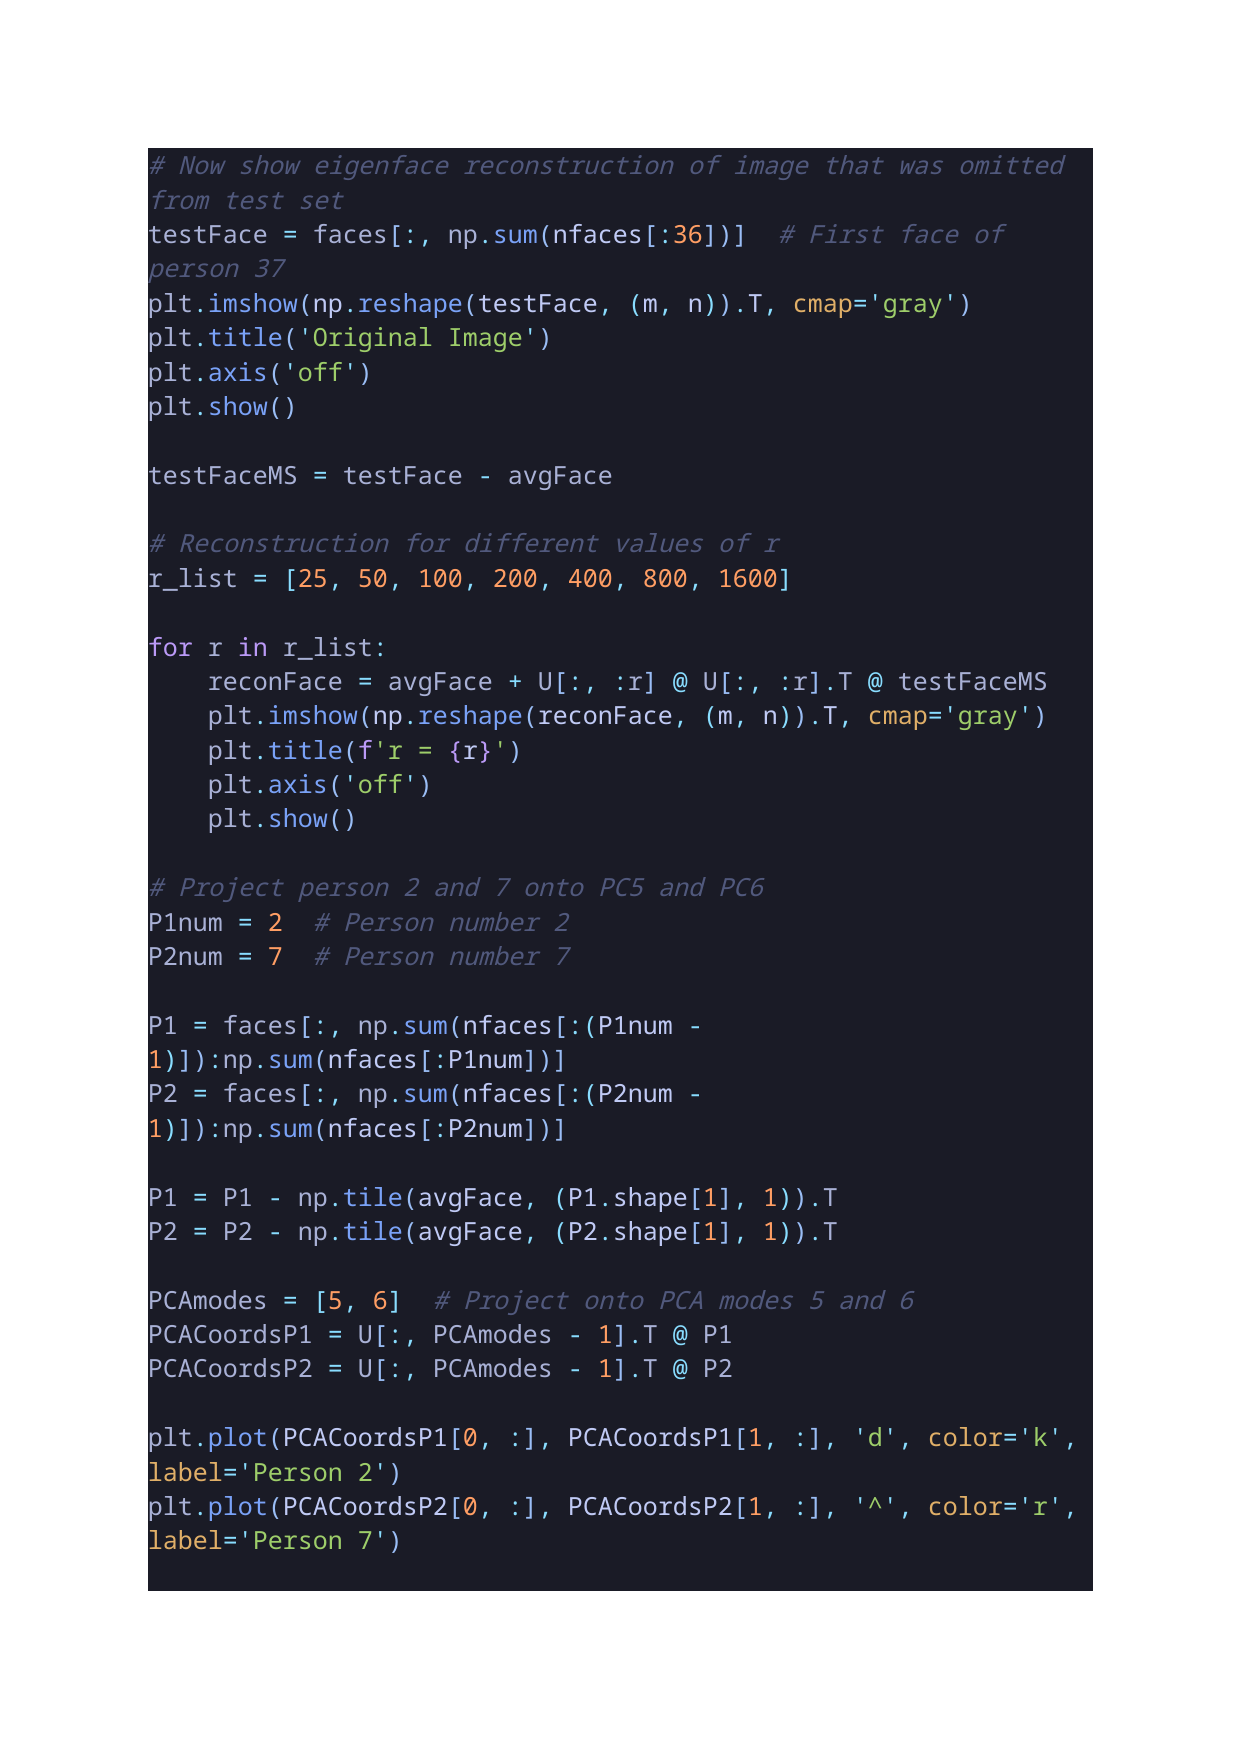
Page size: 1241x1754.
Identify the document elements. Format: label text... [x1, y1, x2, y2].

text plt.plot(PCACoordsP2[0, :], PCACoordsP2[1, :], '^', color='r', label='Person 7') [148, 1488, 1093, 1557]
text P1num = 2 # Person number 2 [148, 904, 1093, 938]
text reconFace = avgFace + U[:, :r] @ U[:, :r].T @ testFaceMS [148, 663, 1093, 698]
text plt.show() [148, 801, 1093, 835]
text plt.imshow(np.reshape(testFace, (m, n)).T, cmap='gray') [148, 285, 1093, 319]
text plt.title('Original Image') [148, 319, 1093, 354]
text P2 = faces[:, np.sum(nfaces[:(P2num - 1)]):np.sum(nfaces[:P2num])] [148, 1076, 1093, 1144]
text plt.title(f'r = {r}') [148, 732, 1093, 766]
text # Project person 2 and 7 onto PC5 and PC6 [148, 869, 1093, 904]
text P2 = P2 - np.tile(avgFace, (P2.shape[1], 1)).T [148, 1213, 1093, 1248]
text PCACoordsP1 = U[:, PCAmodes - 1].T @ P1 [148, 1316, 1093, 1351]
text testFaceMS = testFace - avgFace [148, 457, 1093, 491]
text PCAmodes = [5, 6] # Project onto PCA modes 5 and 6 [148, 1282, 1093, 1316]
text plt.show() [148, 388, 1093, 423]
text P1 = P1 - np.tile(avgFace, (P1.shape[1], 1)).T [148, 1179, 1093, 1213]
text testFace = faces[:, np.sum(nfaces[:36])] # First face of person 37 [148, 216, 1093, 285]
text r_list = [25, 50, 100, 200, 400, 800, 1600] [148, 560, 1093, 594]
text plt.plot(PCACoordsP1[0, :], PCACoordsP1[1, :], 'd', color='k', label='Person 2') [148, 1419, 1093, 1488]
text # Reconstruction for different values of r [148, 526, 1093, 560]
text plt.axis('off') [148, 354, 1093, 388]
text # Now show eigenface reconstruction of image that was omitted from test set [148, 148, 1093, 216]
text plt.imshow(np.reshape(reconFace, (m, n)).T, cmap='gray') [148, 698, 1093, 732]
text for r in r_list: [148, 629, 1093, 663]
text P2num = 7 # Person number 7 [148, 938, 1093, 973]
text plt.axis('off') [148, 766, 1093, 801]
text P1 = faces[:, np.sum(nfaces[:(P1num - 1)]):np.sum(nfaces[:P1num])] [148, 1007, 1093, 1076]
text PCACoordsP2 = U[:, PCAmodes - 1].T @ P2 [148, 1351, 1093, 1385]
